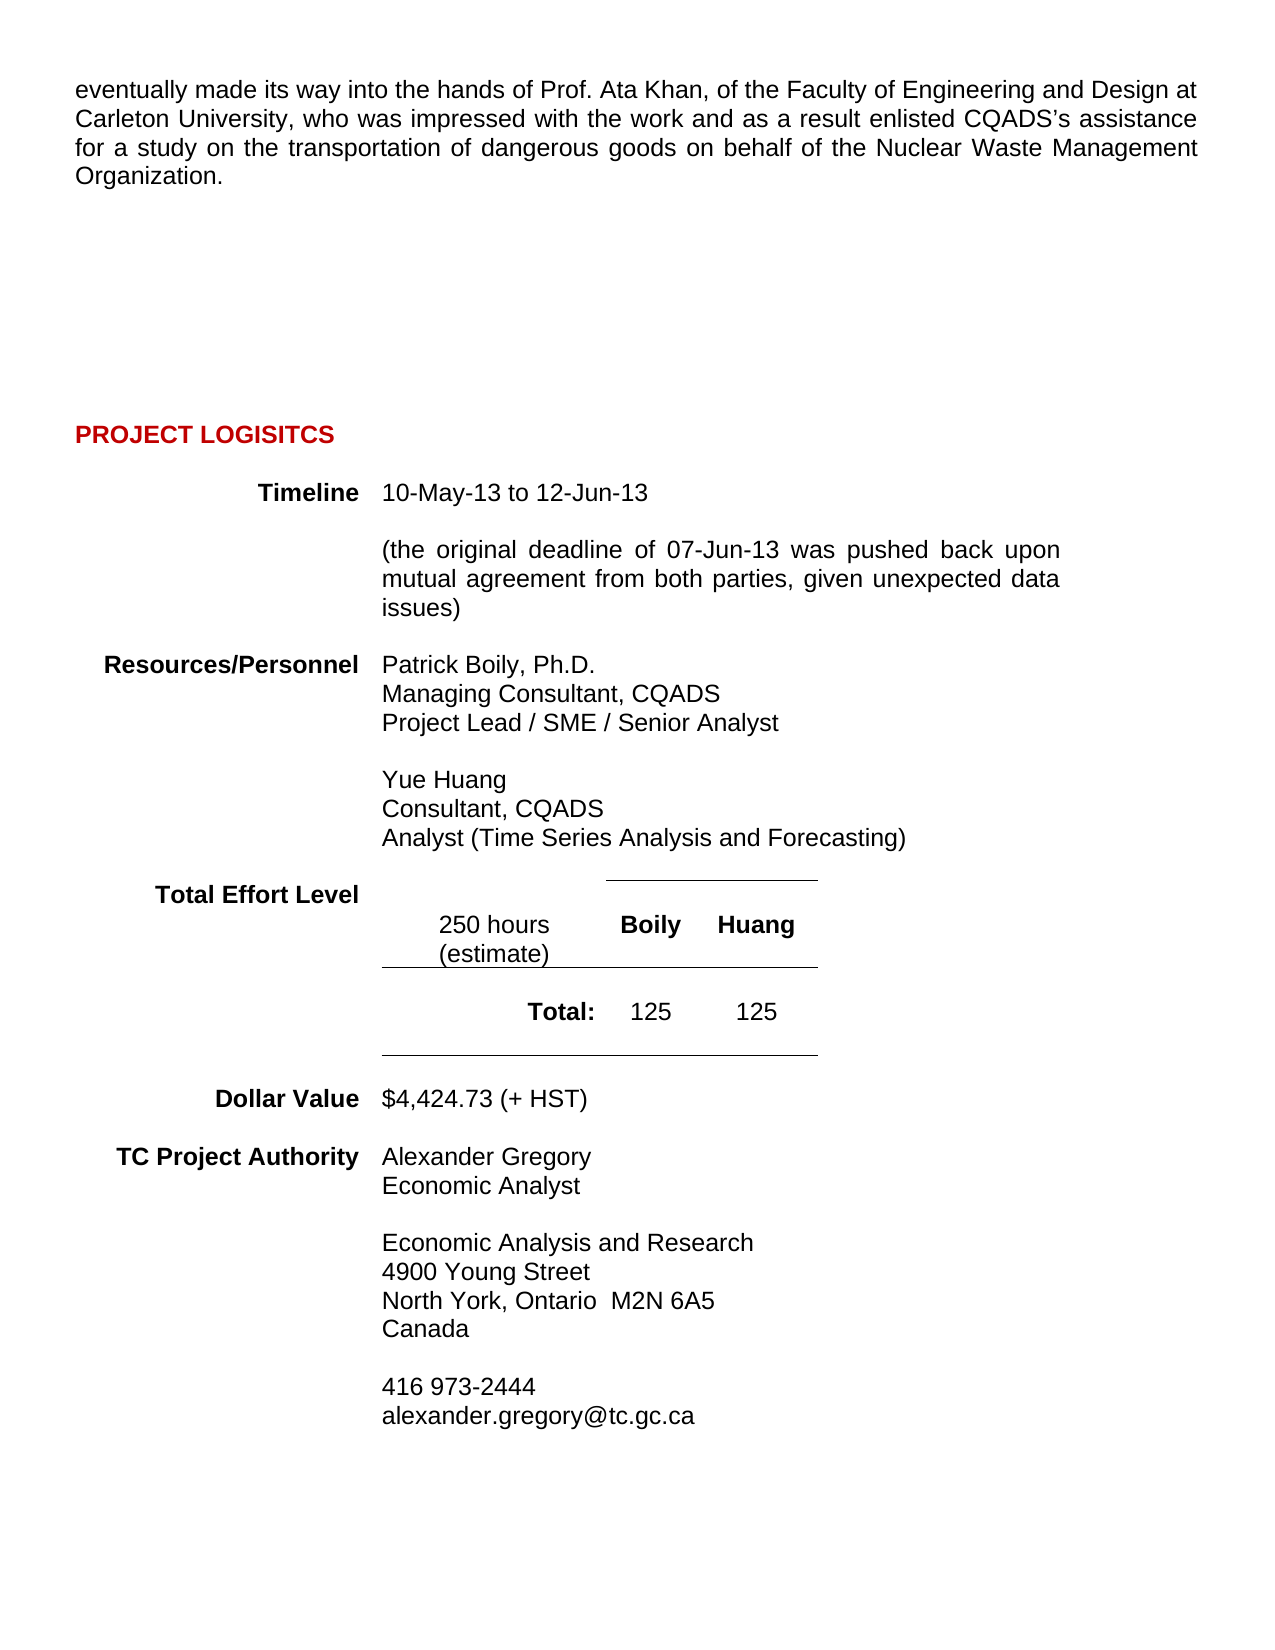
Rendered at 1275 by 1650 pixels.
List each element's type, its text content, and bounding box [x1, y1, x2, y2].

table_cell $4,424.73 (+ HST) [370, 1056, 1072, 1142]
table_header 10-May-13 to 12-Jun-13 (the original deadline of 07-Jun-13 was pushed back upon mutual agreement from both parties, given unexpected data issues) [370, 478, 1072, 621]
table_header Timeline [75, 478, 370, 621]
table_cell Resources/Personnel [75, 621, 370, 880]
text PROJECT LOGISITCS [75, 420, 1200, 449]
table_cell TC Project Authority [75, 1142, 370, 1458]
table_cell Alexander Gregory Economic Analyst Economic Analysis and Research 4900 Young Street North York, Ontario M2N 6A5 Canada 416 973-2444 alexander.gregory@tc.gc.ca [370, 1142, 1072, 1458]
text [75, 75, 1200, 190]
table_cell [370, 880, 1072, 1056]
table_cell Dollar Value [75, 1056, 370, 1142]
table_cell Patrick Boily, Ph.D. Managing Consultant, CQADS Project Lead / SME / Senior Analyst Yue Huang Consultant, CQADS Analyst (Time Series Analysis and Forecasting) [370, 621, 1072, 880]
table_cell Total Effort Level [75, 880, 370, 1056]
